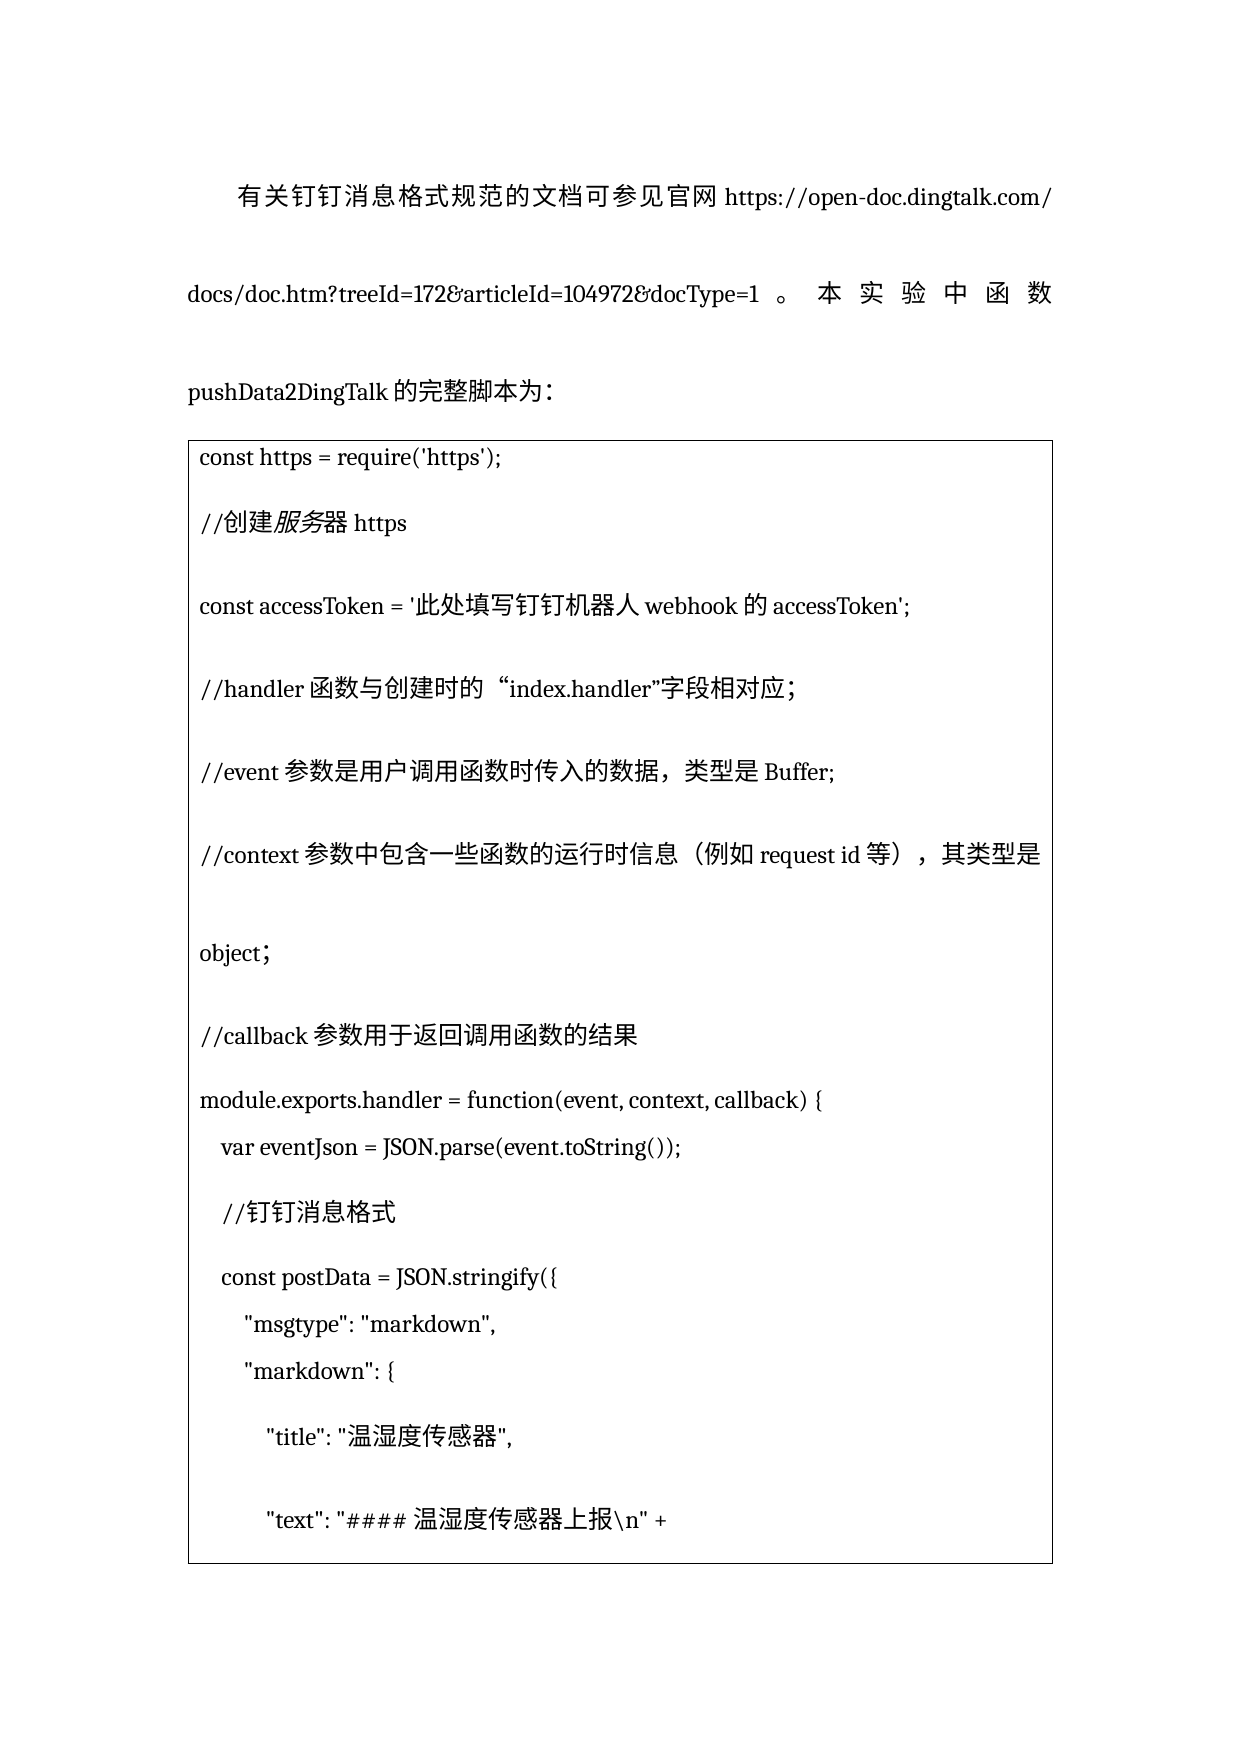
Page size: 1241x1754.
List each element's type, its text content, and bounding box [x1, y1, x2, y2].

list 有关钉钉消息格式规范的文档可参见官网https://open-doc.dingtalk.com/docs/doc.htm?treeId=172&articleId=104972&docType=1。本实验中函数pushData2DingTalk的完整脚本为： [187, 162, 1053, 422]
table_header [189, 441, 1052, 1562]
